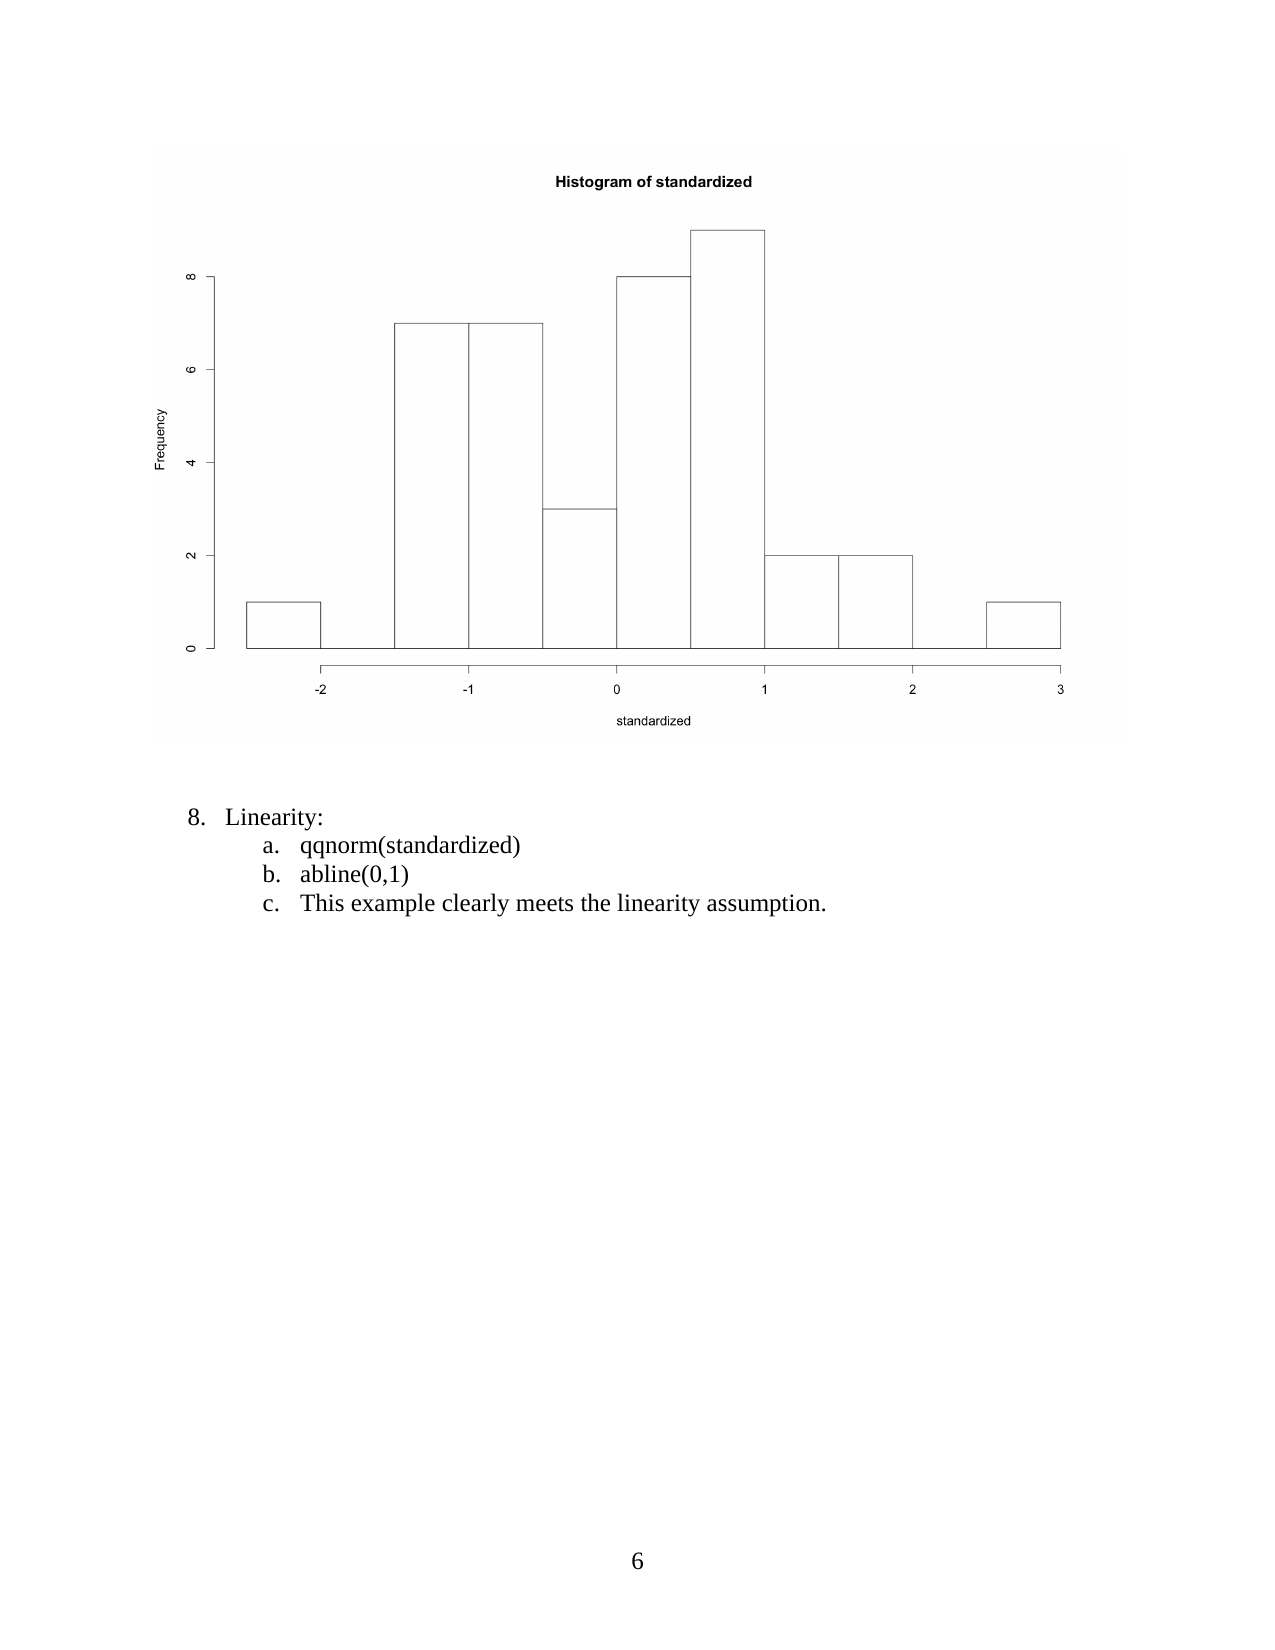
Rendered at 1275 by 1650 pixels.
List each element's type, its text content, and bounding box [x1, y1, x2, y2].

list Linearity: [187, 802, 1125, 830]
list This example clearly meets the linearity assumption. [262, 888, 1125, 917]
list abline(0,1) [262, 859, 1125, 888]
picture [150, 150, 1125, 745]
list qqnorm(standardized) [262, 830, 1125, 859]
